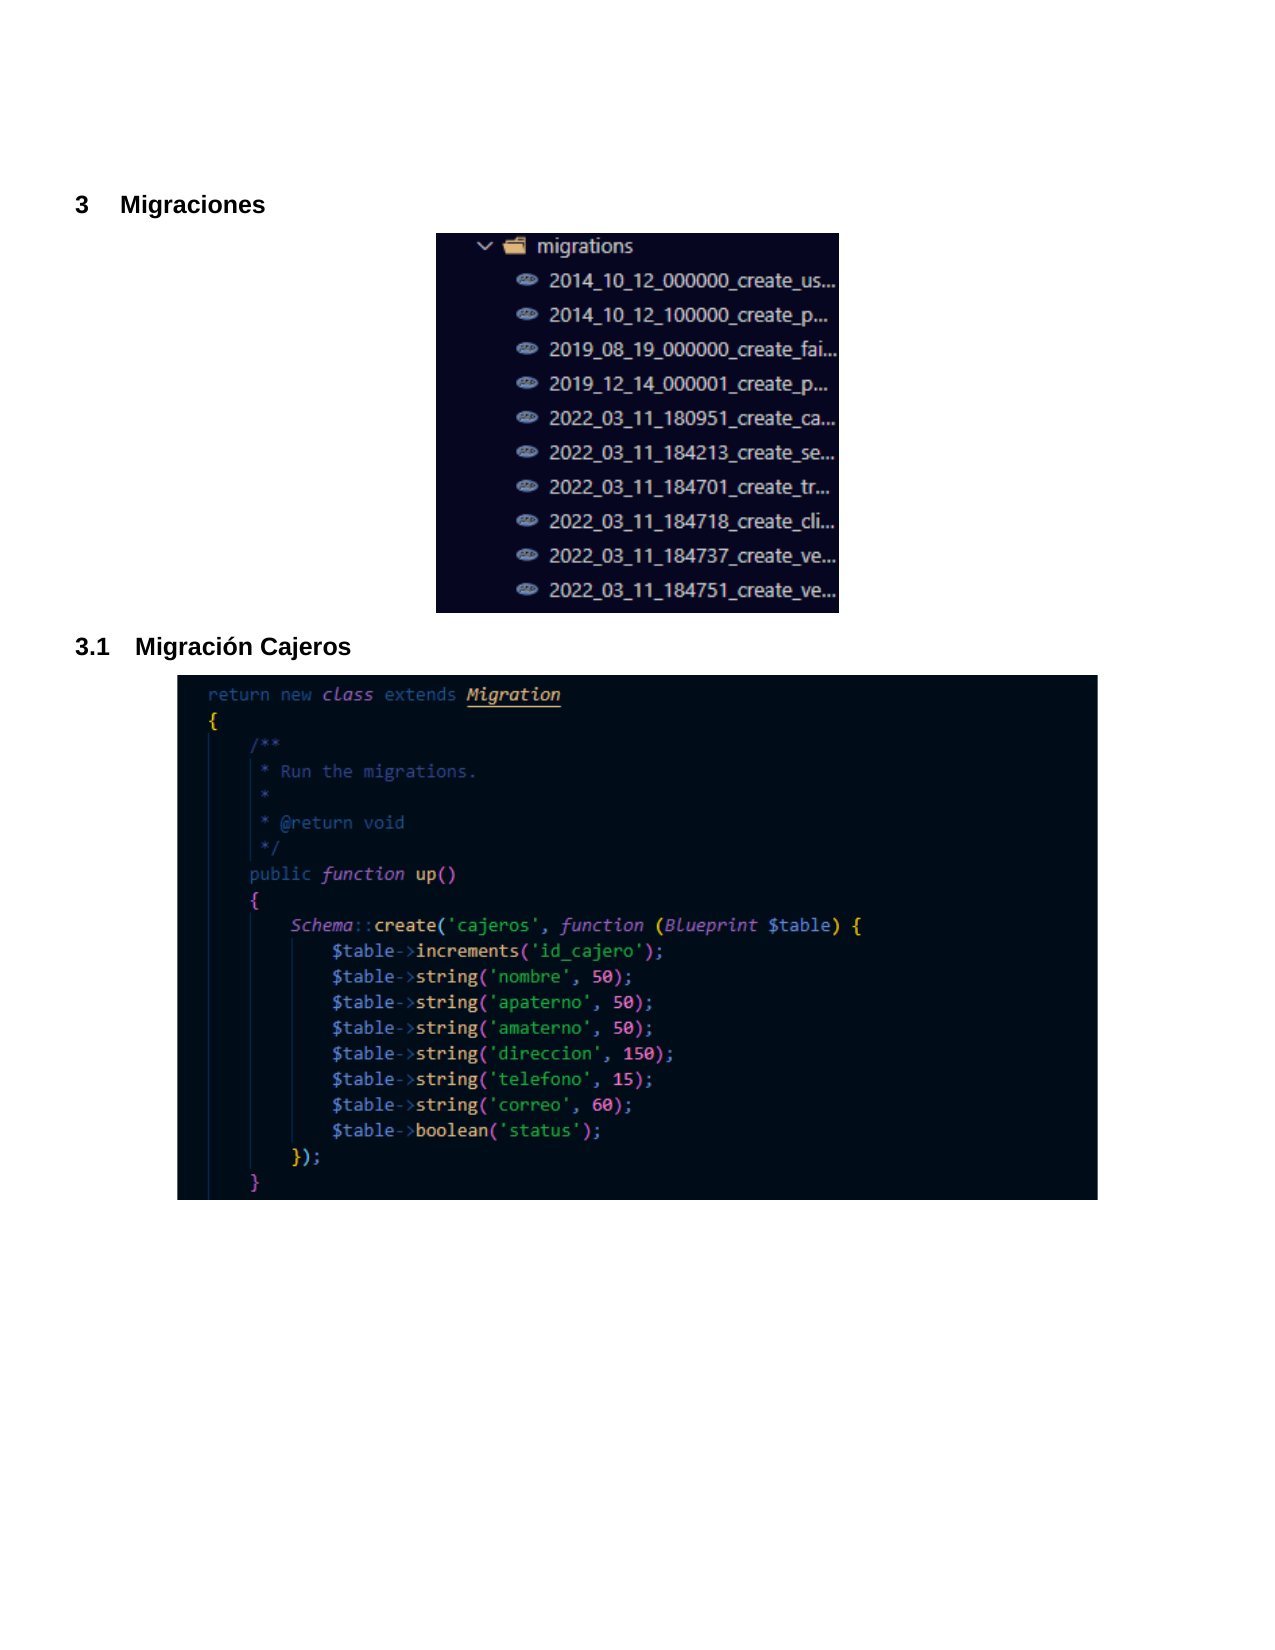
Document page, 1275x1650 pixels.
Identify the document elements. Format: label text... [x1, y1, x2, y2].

subtitle Migraciones [75, 189, 1200, 218]
subtitle Migración Cajeros [75, 632, 1200, 660]
picture [436, 233, 839, 613]
picture [177, 675, 1098, 1200]
